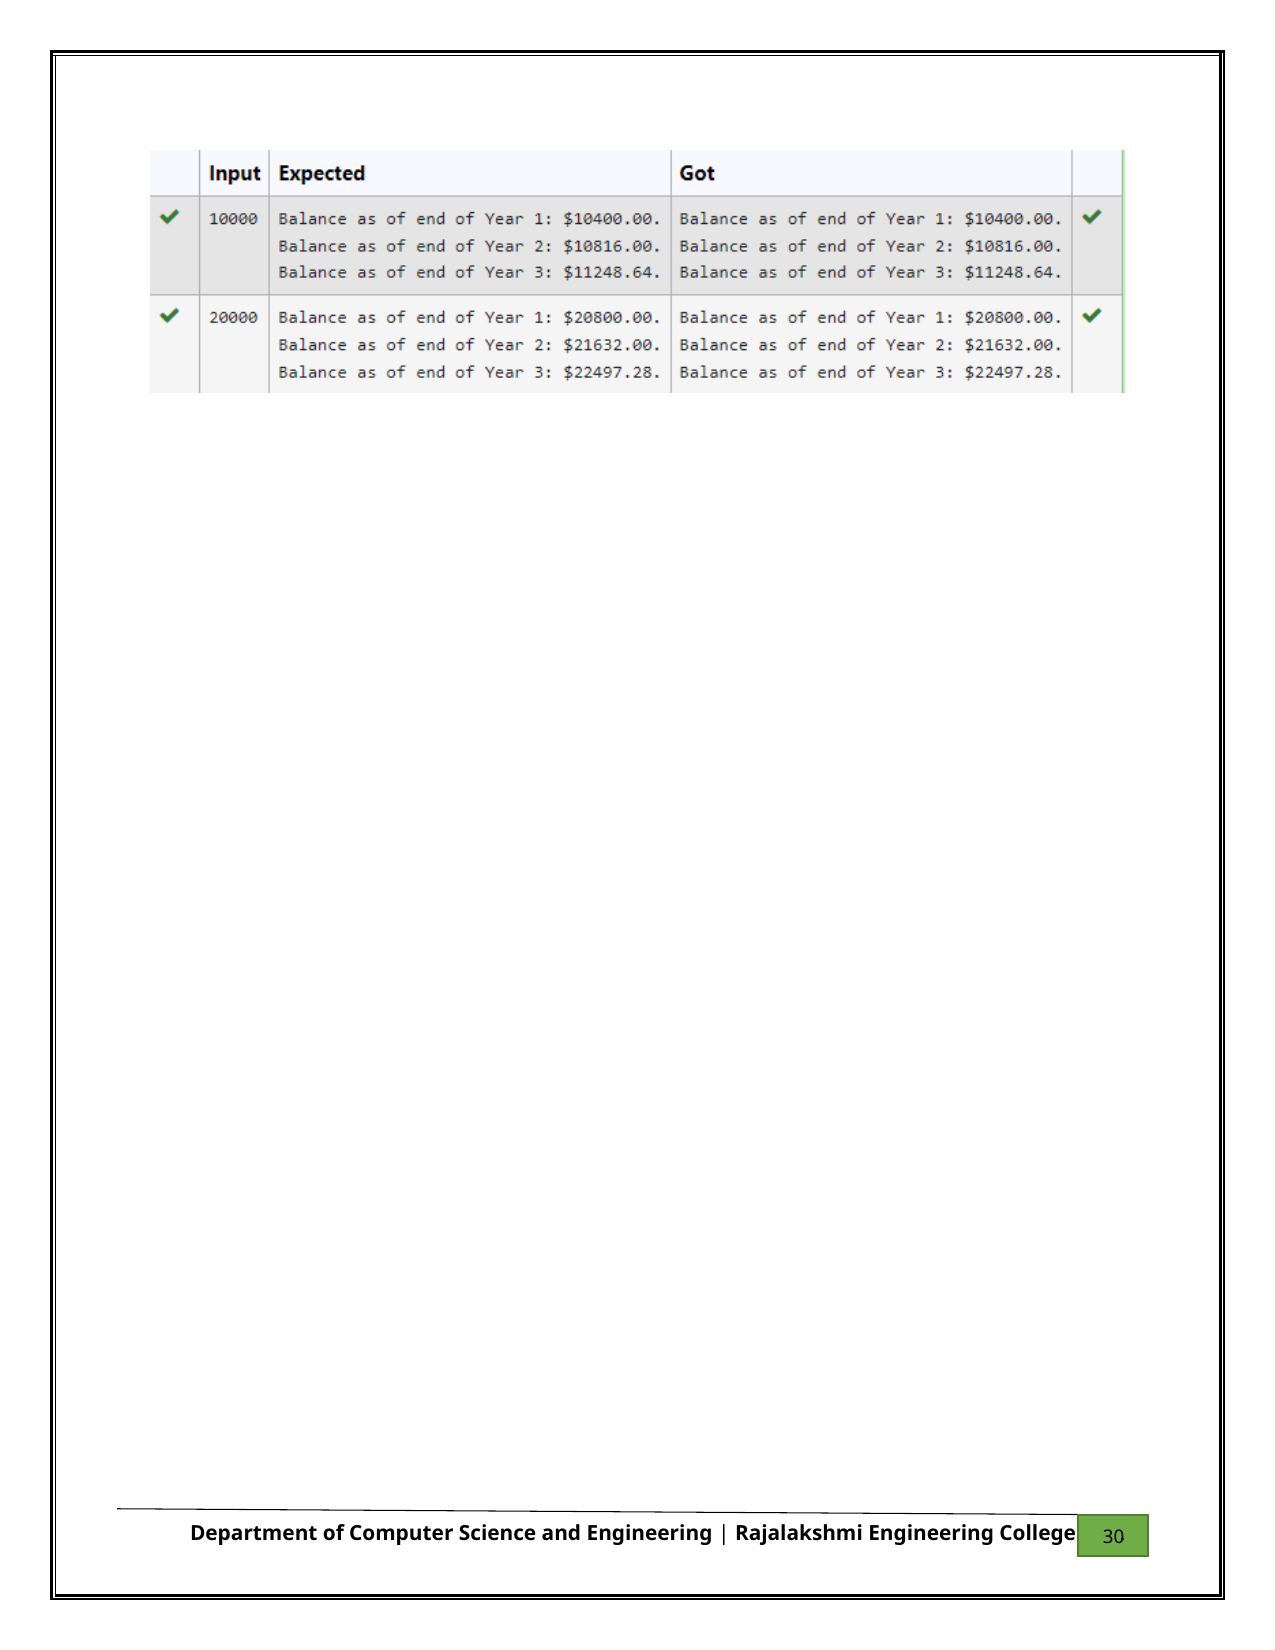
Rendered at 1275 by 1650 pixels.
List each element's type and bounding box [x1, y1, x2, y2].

picture [150, 150, 1125, 393]
